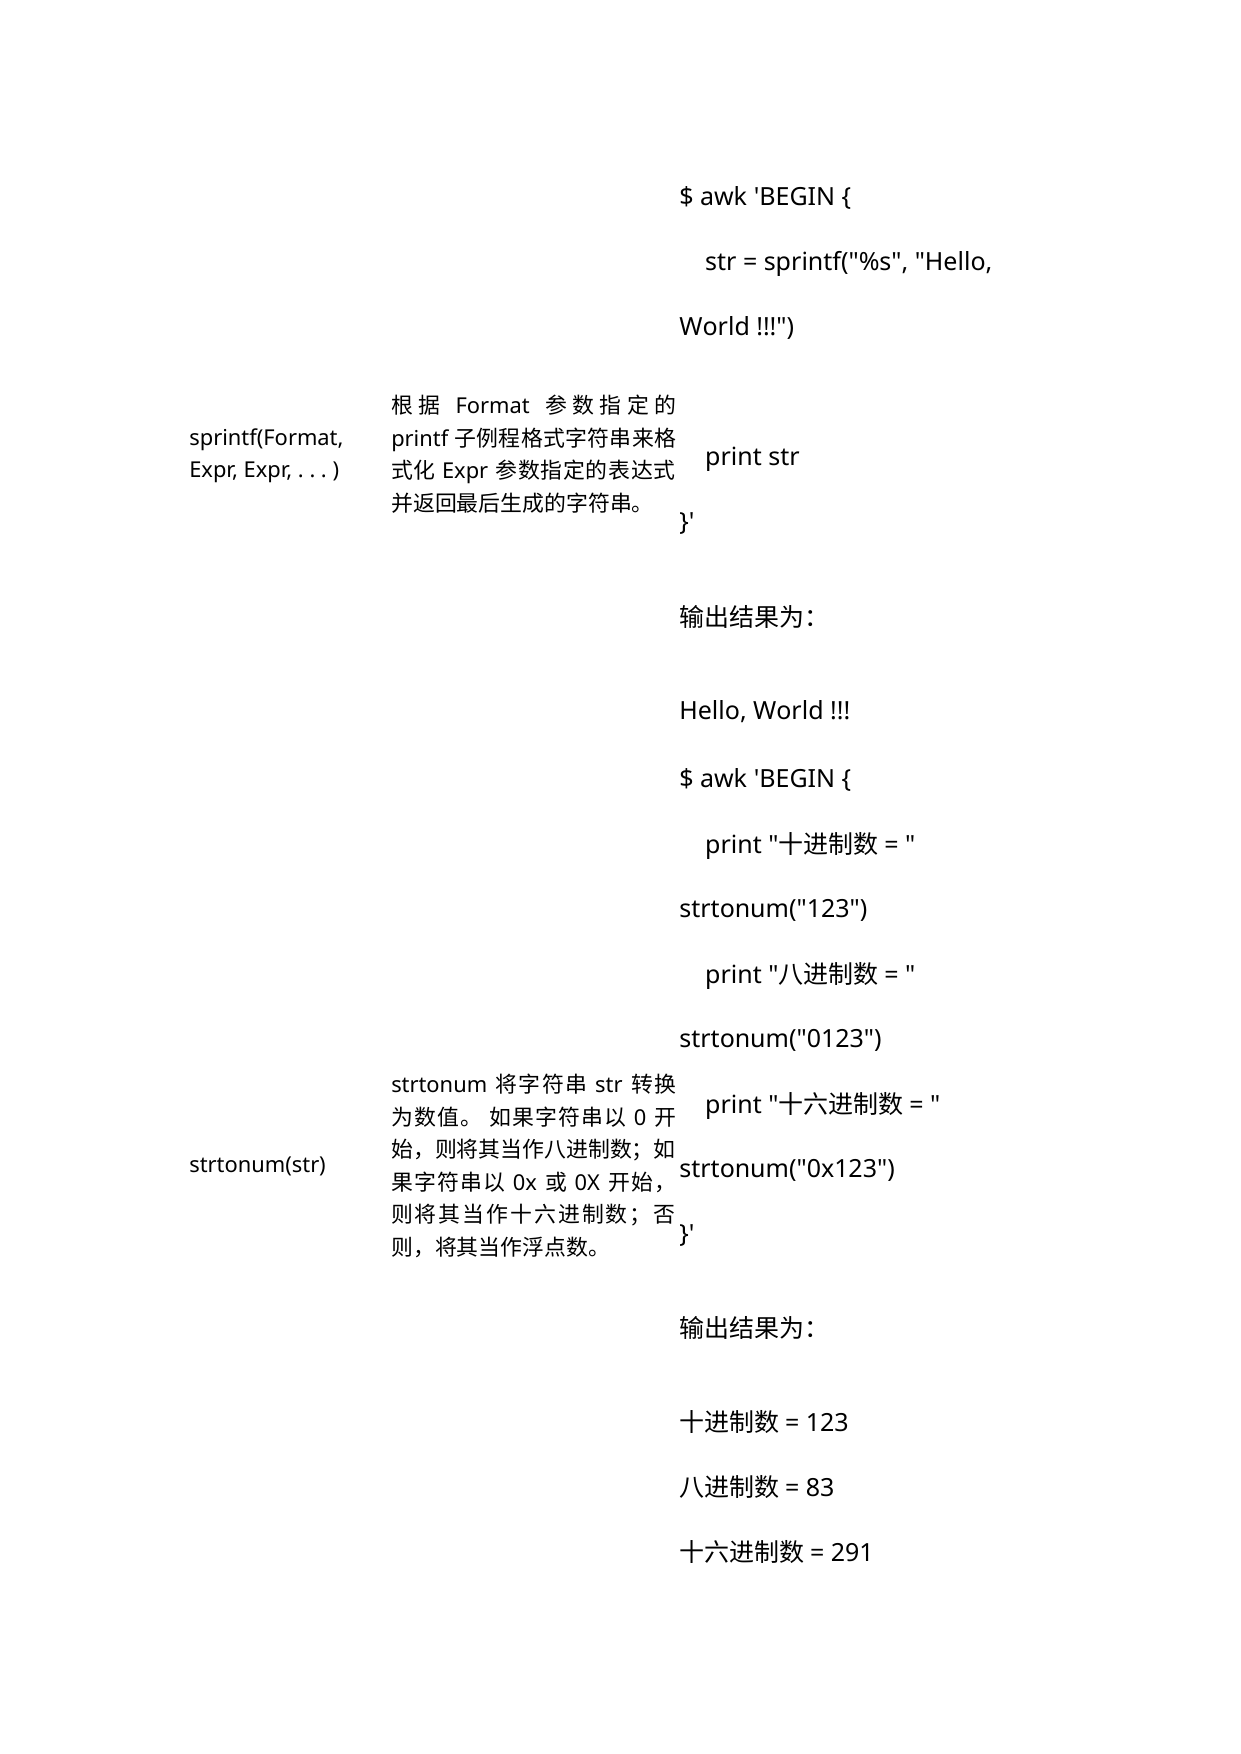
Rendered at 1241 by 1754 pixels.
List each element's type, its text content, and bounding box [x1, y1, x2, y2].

table_cell $ awk 'BEGIN { print "十进制数 = " strtonum("123") print "八进制数 = " strtonum("0123") print "十六进制数 = " strtonum("0x123") }' 输出结果为： 十进制数 = 123 八进制数 = 83 十六进制数 = 291 [678, 744, 1053, 1585]
table_cell strtonum(str) [188, 744, 389, 1585]
table_cell 根据 Format 参数指定的 printf 子例程格式字符串来格式化 Expr 参数指定的表达式并返回最后生成的字符串。 [389, 162, 678, 743]
table_cell sprintf(Format, Expr, Expr, . . . ) [188, 162, 389, 743]
table_cell $ awk 'BEGIN { str = sprintf("%s", "Hello, World !!!") print str }' 输出结果为： Hello, World !!! [678, 162, 1053, 743]
table_cell strtonum 将字符串 str 转换为数值。 如果字符串以 0 开始，则将其当作八进制数；如果字符串以 0x 或 0X 开始，则将其当作十六进制数；否则，将其当作浮点数。 [389, 744, 678, 1585]
